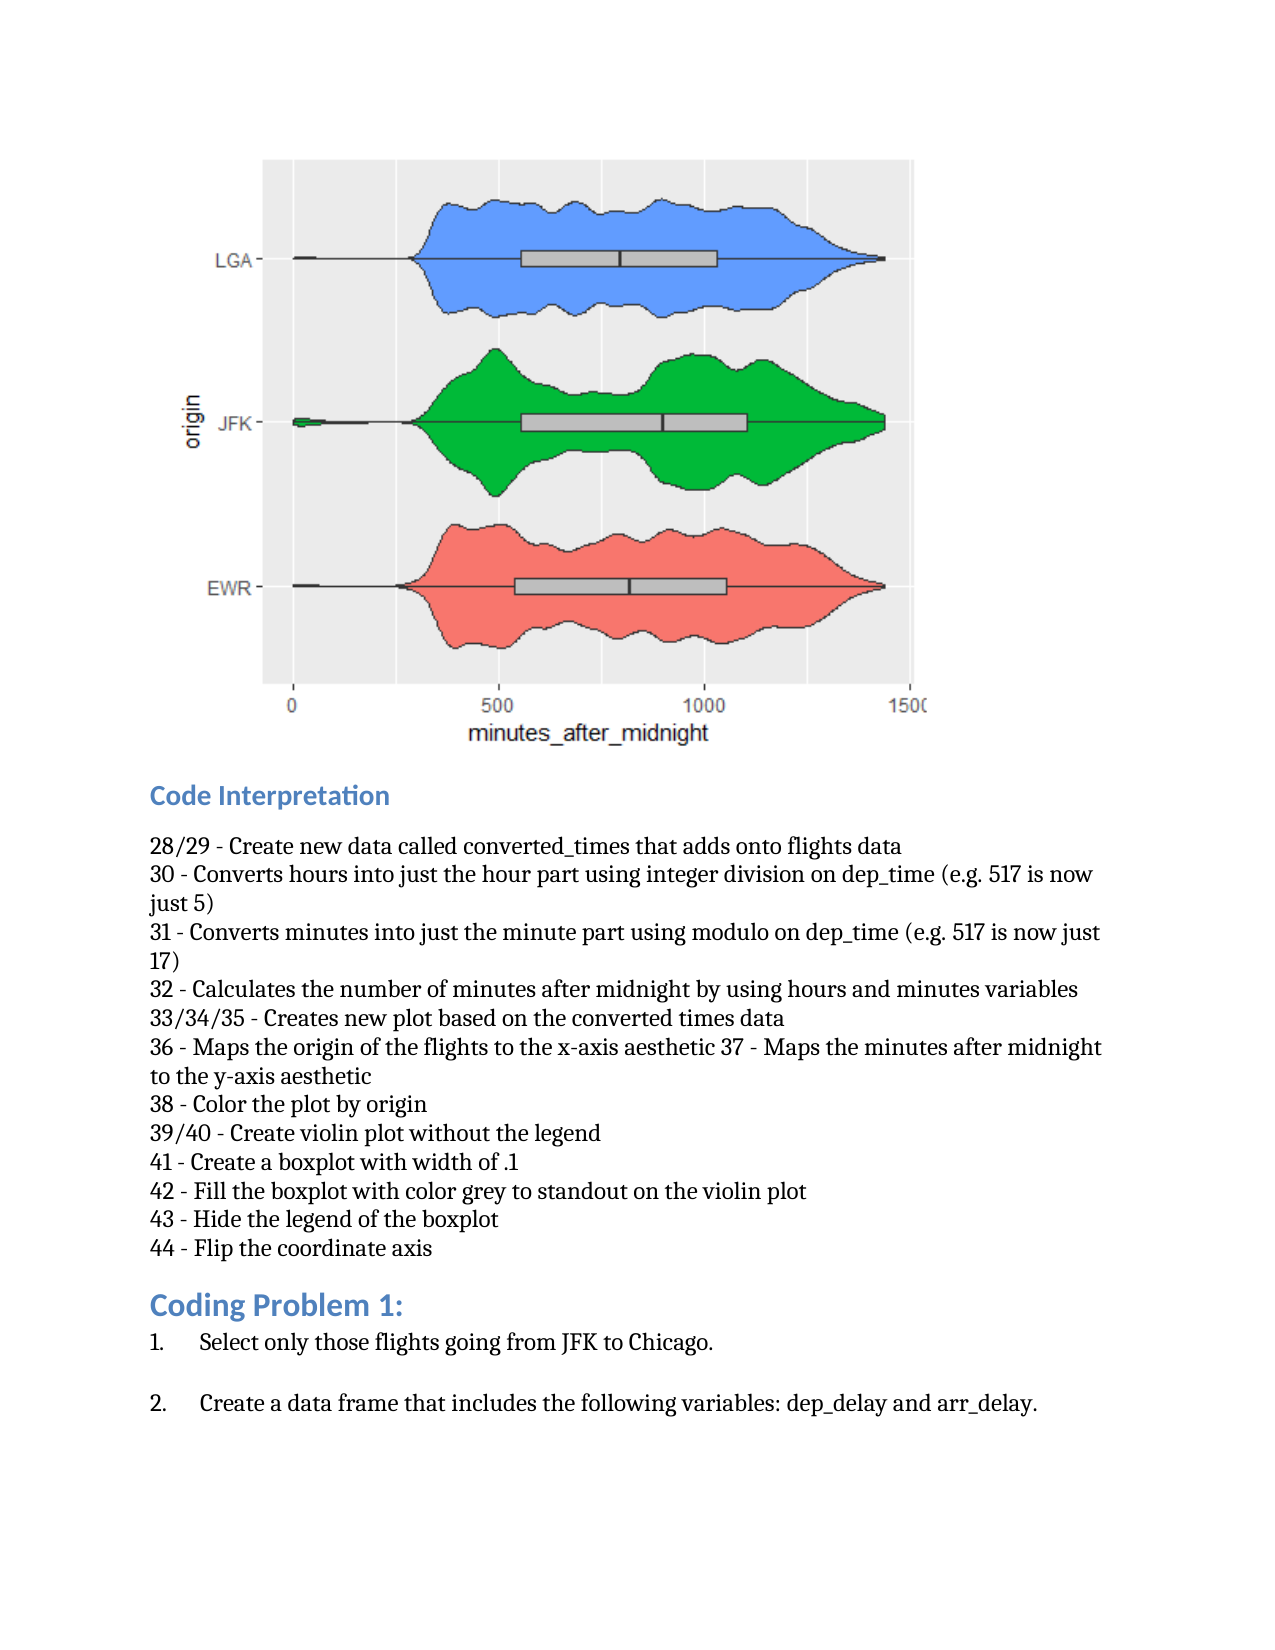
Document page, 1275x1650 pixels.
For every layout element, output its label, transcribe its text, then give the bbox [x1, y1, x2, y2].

subtitle Coding Problem 1: [150, 1284, 1125, 1324]
list Select only those flights going from JFK to Chicago. [150, 1328, 1125, 1386]
picture [168, 150, 927, 757]
subtitle Code Interpretation [150, 777, 1125, 813]
list Create a data frame that includes the following variables: dep_delay and arr_delay. [150, 1389, 1125, 1447]
text 28/29 - Create new data called converted_times that adds onto flights data 30 - Converts hours into just the hour part using integer division on dep_time (e.g. 517 is now just 5) 31 - Converts minutes into just the minute part using modulo on dep_time (e.g. 517 is now just 17) 32 - Calculates the number of minutes after midnight by using hours and minutes variables 33/34/35 - Creates new plot based on the converted times data 36 - Maps the origin of the flights to the x-axis aesthetic 37 - Maps the minutes after midnight to the y-axis aesthetic 38 - Color the plot by origin 39/40 - Create violin plot without the legend 41 - Create a boxplot with width of .1 42 - Fill the boxplot with color grey to standout on the violin plot 43 - Hide the legend of the boxplot 44 - Flip the coordinate axis [150, 832, 1125, 1263]
